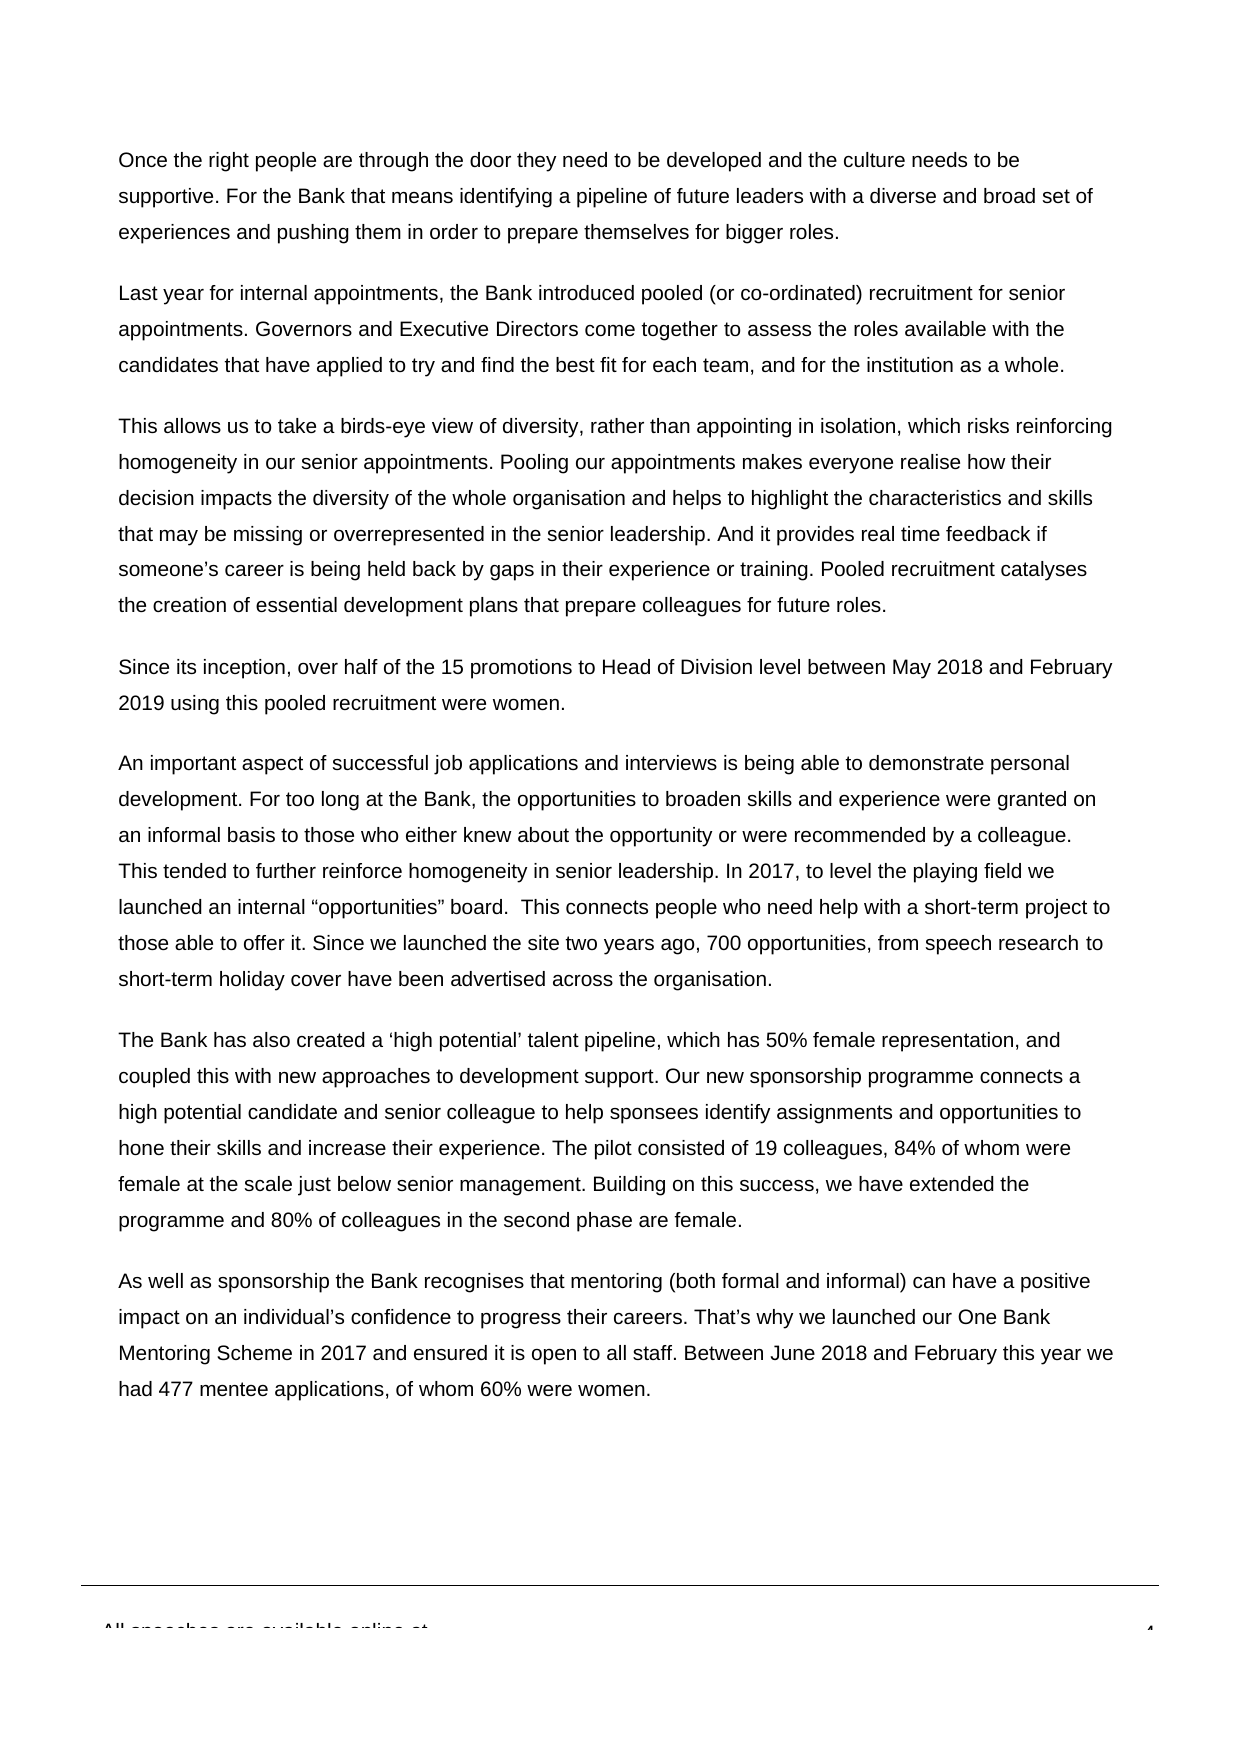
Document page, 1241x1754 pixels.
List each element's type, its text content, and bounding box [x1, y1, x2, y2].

text Once the right people are through the door they need to be developed and the culture needs to be supportive. For the Bank that means identifying a pipeline of future leaders with a diverse and broad set of experiences and pushing them in order to prepare themselves for bigger roles. [118, 148, 1096, 244]
text Last year for internal appointments, the Bank introduced pooled (or co-ordinated) recruitment for senior appointments. Governors and Executive Directors come together to assess the roles available with the candidates that have applied to try and find the best fit for each team, and for the institution as a whole. [118, 281, 1066, 377]
text An important aspect of successful job applications and interviews is being able to demonstrate personal development. For too long at the Bank, the opportunities to broaden skills and experience were granted on an informal basis to those who either knew about the opportunity or were recommended by a colleague. This tended to further reinforce homogeneity in senior leadership. In 2017, to level the playing field we launched an internal “opportunities” board. This connects people who need help with a short-term project to those able to offer it. Since we launched the site two years ago, 700 opportunities, from speech research to [118, 751, 1118, 955]
text short-term holiday cover have been advertised across the organisation. [118, 967, 1134, 991]
text Since its inception, over half of the 15 promotions to Head of Division level between May 2018 and February 2019 using this pooled recruitment were women. [118, 654, 1116, 714]
text The Bank has also created a ‘high potential’ talent pipeline, which has 50% female representation, and coupled this with new approaches to development support. Our new sponsorship programme connects a high potential candidate and senior colleague to help sponsees identify assignments and opportunities to hone their skills and increase their experience. The pilot consisted of 19 colleagues, 84% of whom were female at the scale just below senior management. Building on this success, we have extended the programme and 80% of colleagues in the second phase are female. [118, 1028, 1084, 1231]
text As well as sponsorship the Bank recognises that mentoring (both formal and informal) can have a positive impact on an individual’s confidence to progress their careers. That’s why we launched our One Bank Mentoring Scheme in 2017 and ensured it is open to all staff. Between June 2018 and February this year we had 477 mentee applications, of whom 60% were women. [118, 1268, 1134, 1400]
text This allows us to take a birds-eye view of diversity, rather than appointing in isolation, which risks reinforcing homogeneity in our senior appointments. Pooling our appointments makes everyone realise how their decision impacts the diversity of the whole organisation and helps to highlight the characteristics and skills that may be missing or overrepresented in the senior leadership. And it provides real time feedback if someone’s career is being held back by gaps in their experience or training. Pooled recruitment catalyses the creation of essential development plans that prepare colleagues for future roles. [118, 413, 1116, 617]
